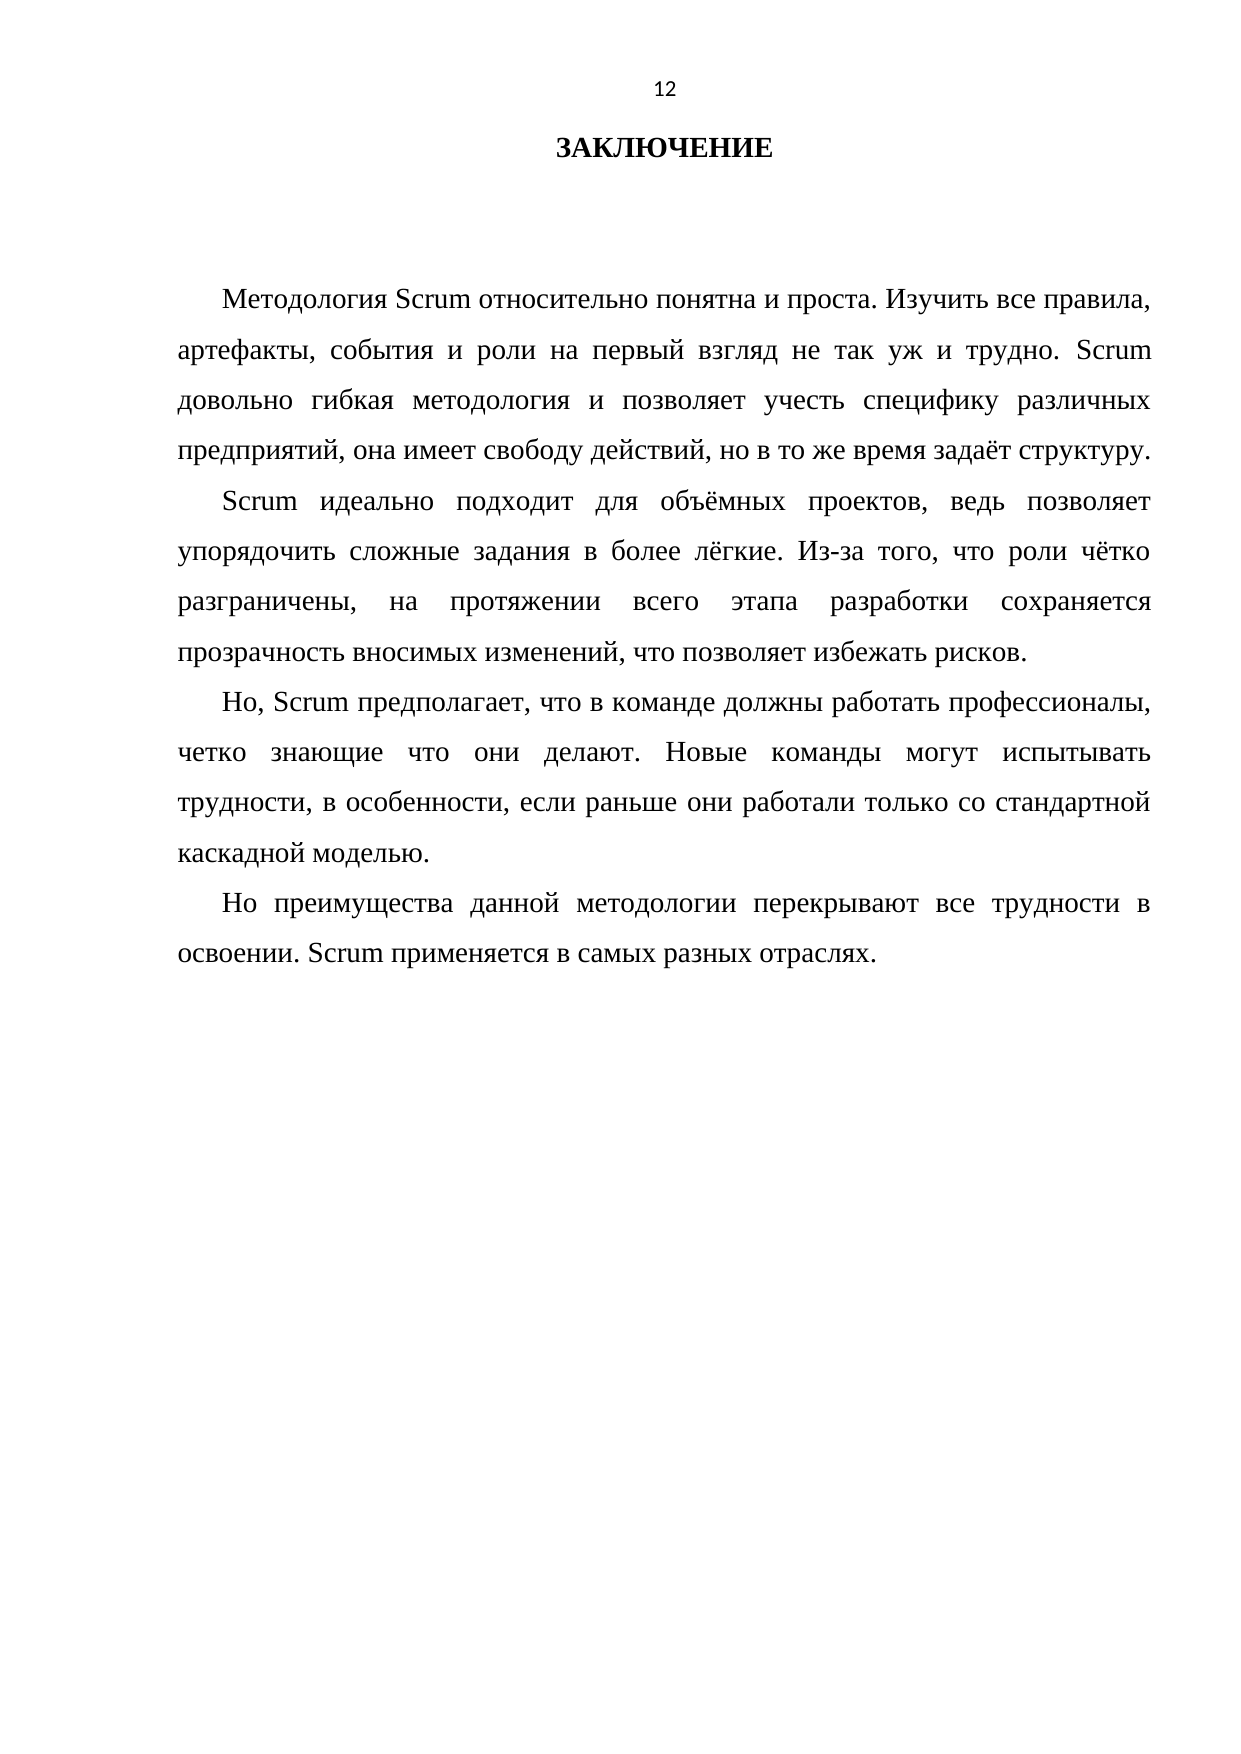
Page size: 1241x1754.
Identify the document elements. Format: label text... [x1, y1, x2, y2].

text ЗАКЛЮЧЕНИЕ [177, 131, 1152, 164]
text Но, Scrum предполагает, что в команде должны работать профессионалы, четко знающие что они делают. Новые команды могут испытывать трудности, в особенности, если раньше они работали только со стандартной каскадной моделью. [177, 684, 1152, 868]
text Scrum идеально подходит для объёмных проектов, ведь позволяет упорядочить сложные задания в более лёгкие. Из-за того, что роли чётко разграничены, на протяжении всего этапа разработки сохраняется прозрачность вносимых изменений, что позволяет избежать рисков. [177, 483, 1152, 667]
text Методология Scrum относительно понятна и проста. Изучить все правила, артефакты, события и роли на первый взгляд не так уж и трудно. Scrum довольно гибкая методология и позволяет учесть специфику различных предприятий, она имеет свободу действий, но в то же время задаёт структуру. [177, 281, 1152, 466]
text Но преимущества данной методологии перекрывают все трудности в освоении. Scrum применяется в самых разных отраслях. [177, 885, 1152, 969]
